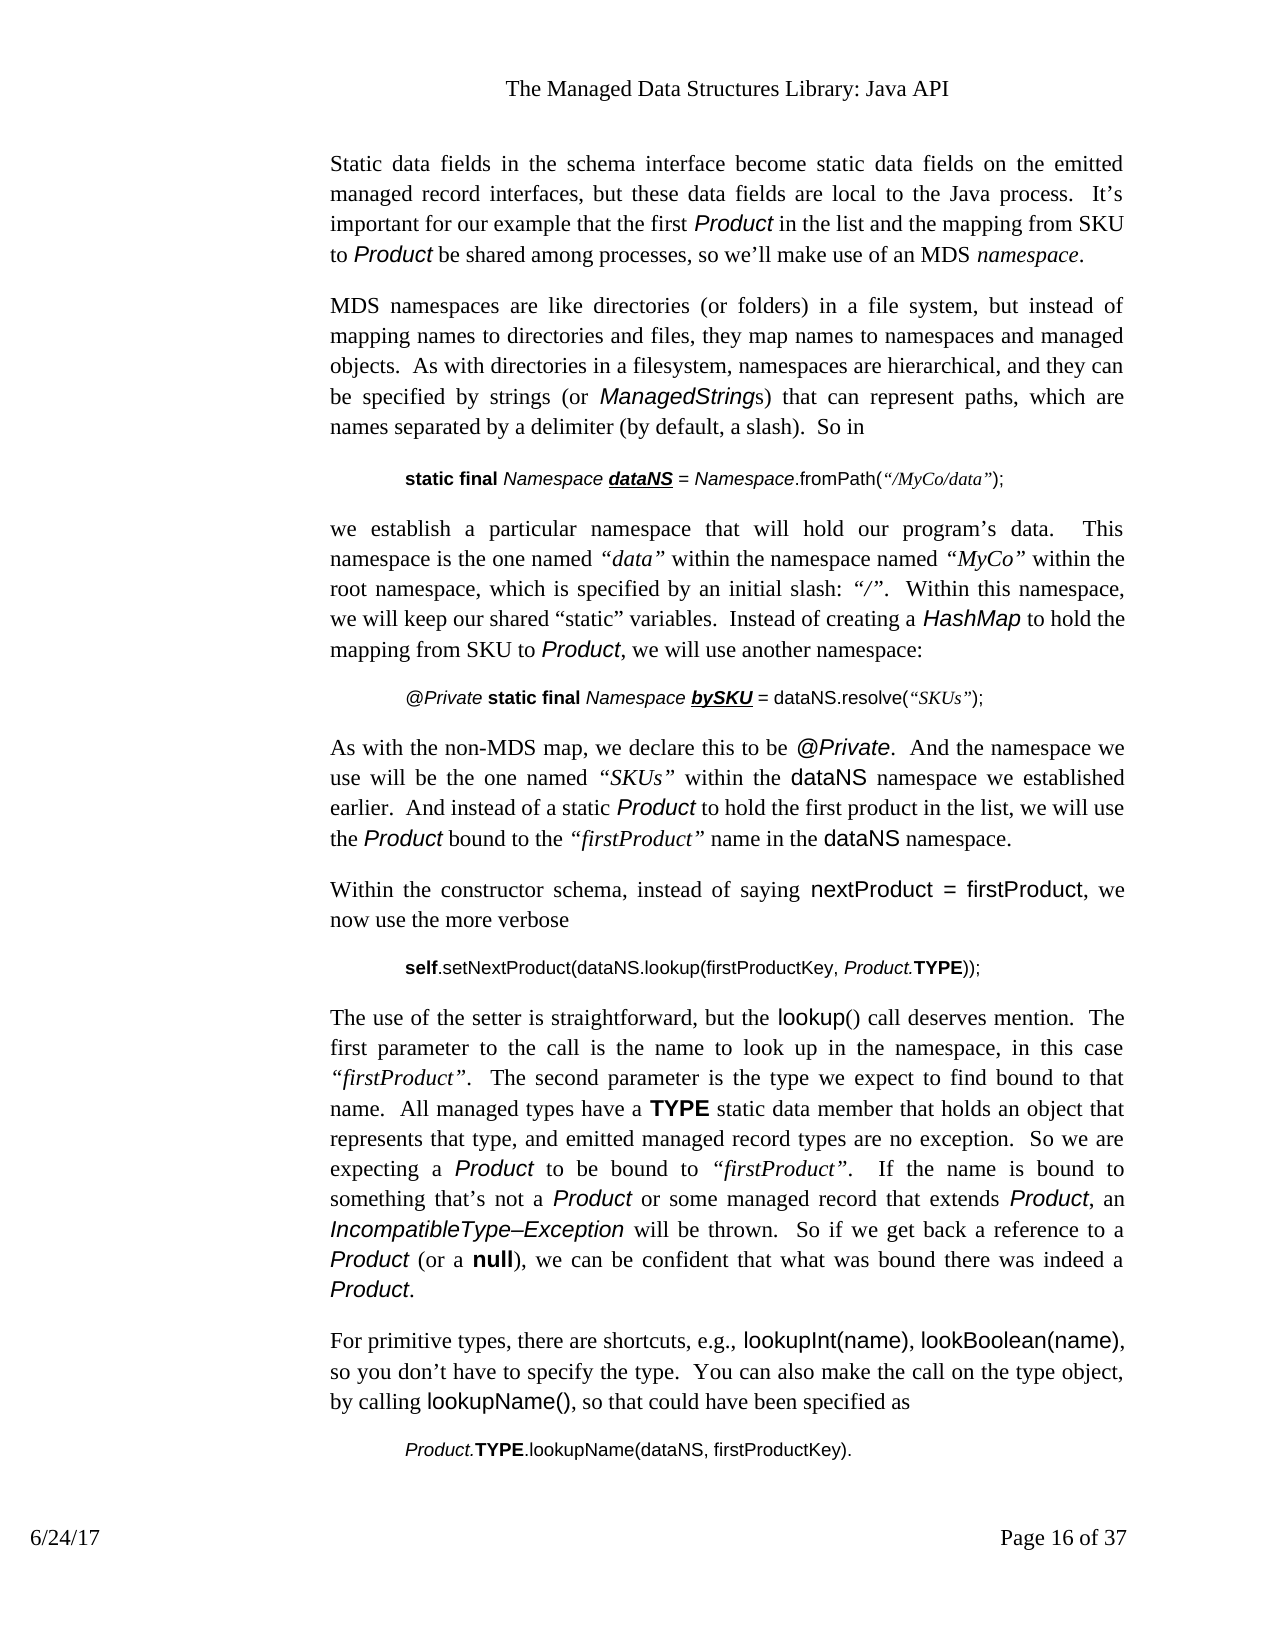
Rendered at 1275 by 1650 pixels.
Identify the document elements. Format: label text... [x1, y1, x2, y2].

text self.setNextProduct(dataNS.lookup(firstProductKey, Product.TYPE)); [405, 957, 1125, 979]
text The use of the setter is straightforward, but the lookup() call deserves mention. The first parameter to the call is the name to look up in the namespace, in this case “firstProduct”. The second parameter is the type we expect to find bound to that name. All managed types have a TYPE static data member that holds an object that represents that type, and emitted managed record types are no exception. So we are expecting a Product to be bound to “firstProduct”. If the name is bound to something that’s not a Product or some managed record that extends Product, an IncompatibleType–Exception will be thrown. So if we get back a reference to a Product (or a null), we can be confident that what was bound there was indeed a Product. [330, 1004, 1125, 1303]
text we establish a particular namespace that will hold our program’s data. This namespace is the one named “data” within the namespace named “MyCo” within the root namespace, which is specified by an initial slash: “/”. Within this namespace, we will keep our shared “static” variables. Instead of creating a HashMap to hold the mapping from SKU to Product, we will use another namespace: [330, 515, 1125, 662]
text @Private static final Namespace bySKU = dataNS.resolve(“SKUs”); [405, 687, 1125, 709]
text Within the constructor schema, instead of saying nextProduct = firstProduct, we now use the more verbose [330, 876, 1125, 932]
text static final Namespace dataNS = Namespace.fromPath(“/MyCo/data”); [405, 468, 1125, 490]
text As with the non-MDS map, we declare this to be @Private. And the namespace we use will be the one named “SKUs” within the dataNS namespace we established earlier. And instead of a static Product to hold the first product in the list, we will use the Product bound to the “firstProduct” name in the dataNS namespace. [330, 734, 1125, 851]
text Static data fields in the schema interface become static data fields on the emitted managed record interfaces, but these data fields are local to the Java process. It’s important for our example that the first Product in the list and the mapping from SKU to Product be shared among processes, so we’ll make use of an MDS namespace. [330, 150, 1125, 267]
text For primitive types, there are shortcuts, e.g., lookupInt(name), lookBoolean(name), so you don’t have to specify the type. You can also make the call on the type object, by calling lookupName(), so that could have been specified as [330, 1327, 1125, 1414]
text MDS namespaces are like directories (or folders) in a file system, but instead of mapping names to directories and files, they map names to namespaces and managed objects. As with directories in a filesystem, namespaces are hierarchical, and they can be specified by strings (or ManagedStrings) that can represent paths, which are names separated by a delimiter (by default, a slash). So in [330, 292, 1125, 439]
text Product.TYPE.lookupName(dataNS, firstProductKey). [405, 1439, 1125, 1461]
